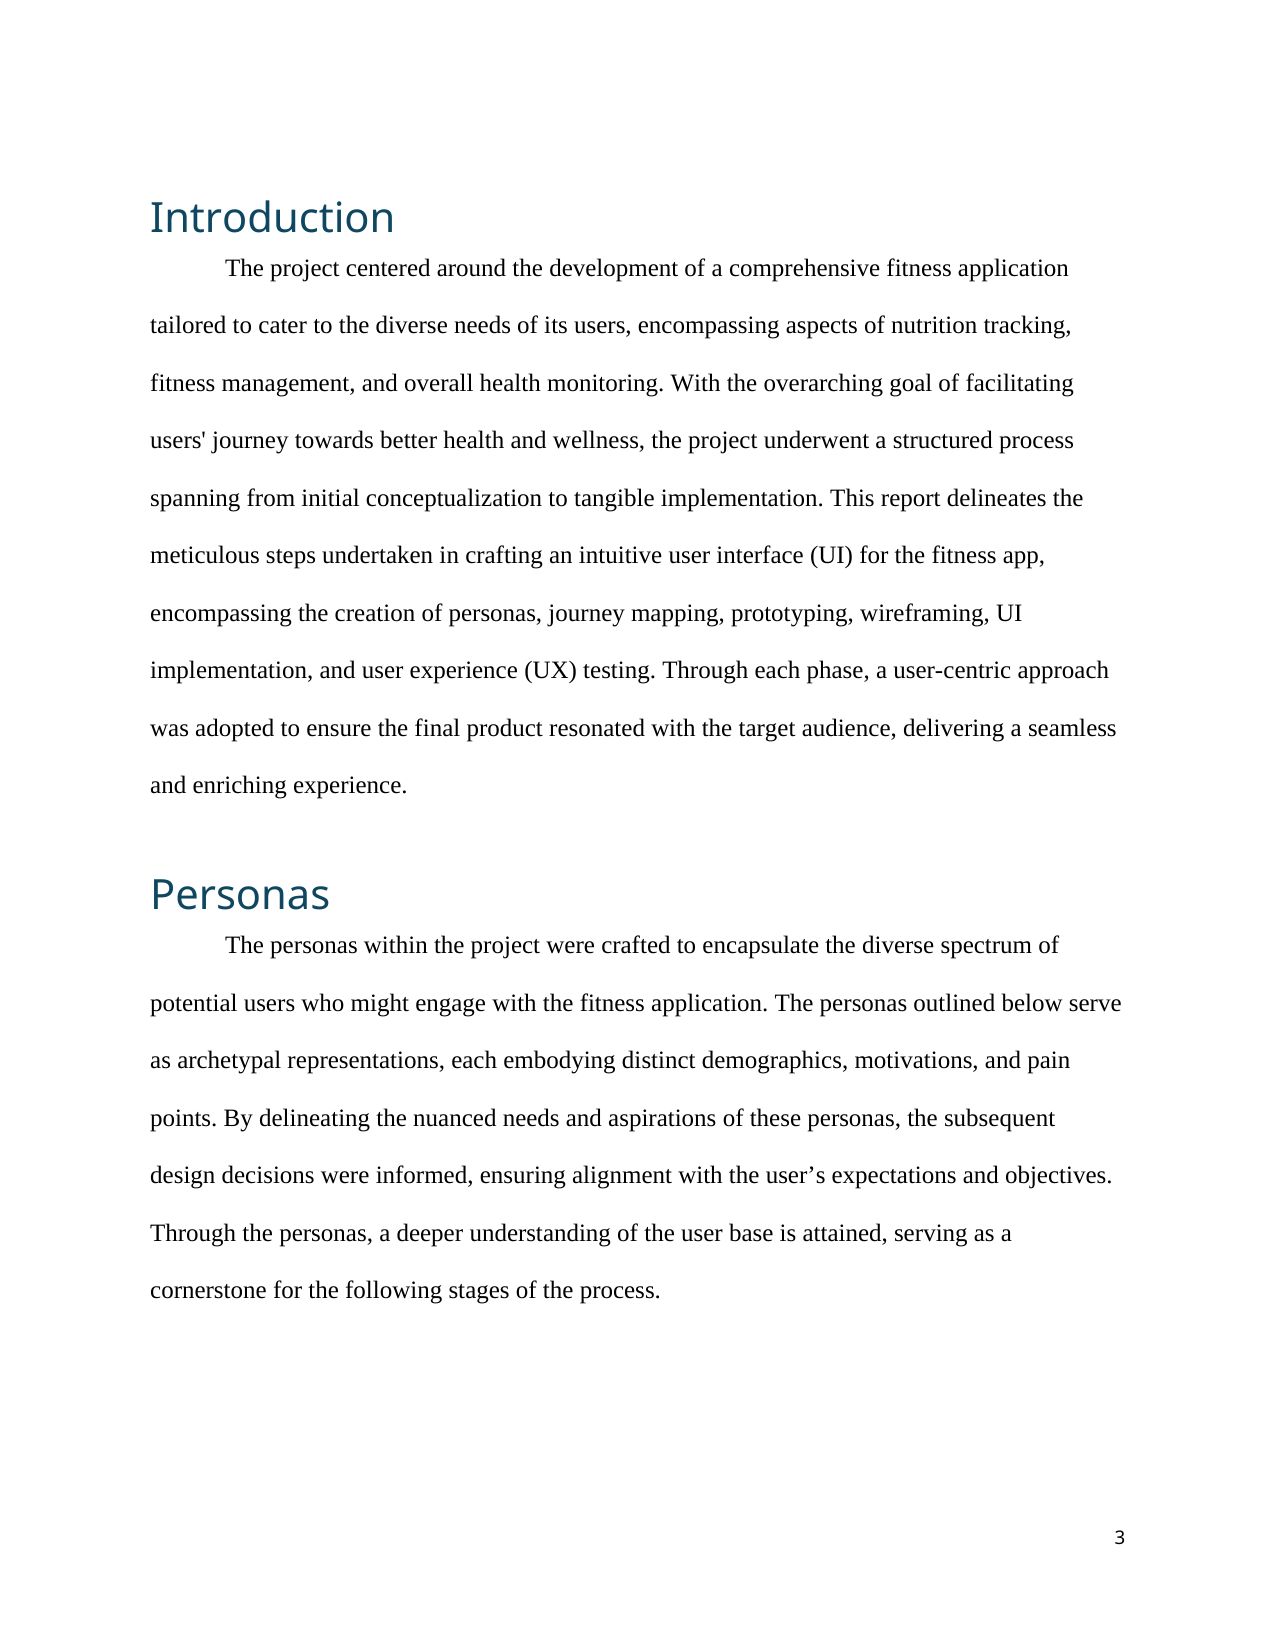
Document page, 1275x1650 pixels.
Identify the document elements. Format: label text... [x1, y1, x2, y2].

text The project centered around the development of a comprehensive fitness application tailored to cater to the diverse needs of its users, encompassing aspects of nutrition tracking, fitness management, and overall health monitoring. With the overarching goal of facilitating users' journey towards better health and wellness, the project underwent a structured process spanning from initial conceptualization to tangible implementation. This report delineates the meticulous steps undertaken in crafting an intuitive user interface (UI) for the fitness app, encompassing the creation of personas, journey mapping, prototyping, wireframing, UI implementation, and user experience (UX) testing. Through each phase, a user-centric approach was adopted to ensure the final product resonated with the target audience, delivering a seamless and enriching experience. [150, 253, 1125, 799]
subtitle Personas [150, 865, 1125, 922]
text The personas within the project were crafted to encapsulate the diverse spectrum of potential users who might engage with the fitness application. The personas outlined below serve as archetypal representations, each embodying distinct demographics, motivations, and pain points. By delineating the nuanced needs and aspirations of these personas, the subsequent design decisions were informed, ensuring alignment with the user’s expectations and objectives. Through the personas, a deeper understanding of the user base is attained, serving as a cornerstone for the following stages of the process. [150, 930, 1125, 1304]
subtitle Introduction [150, 187, 1125, 244]
